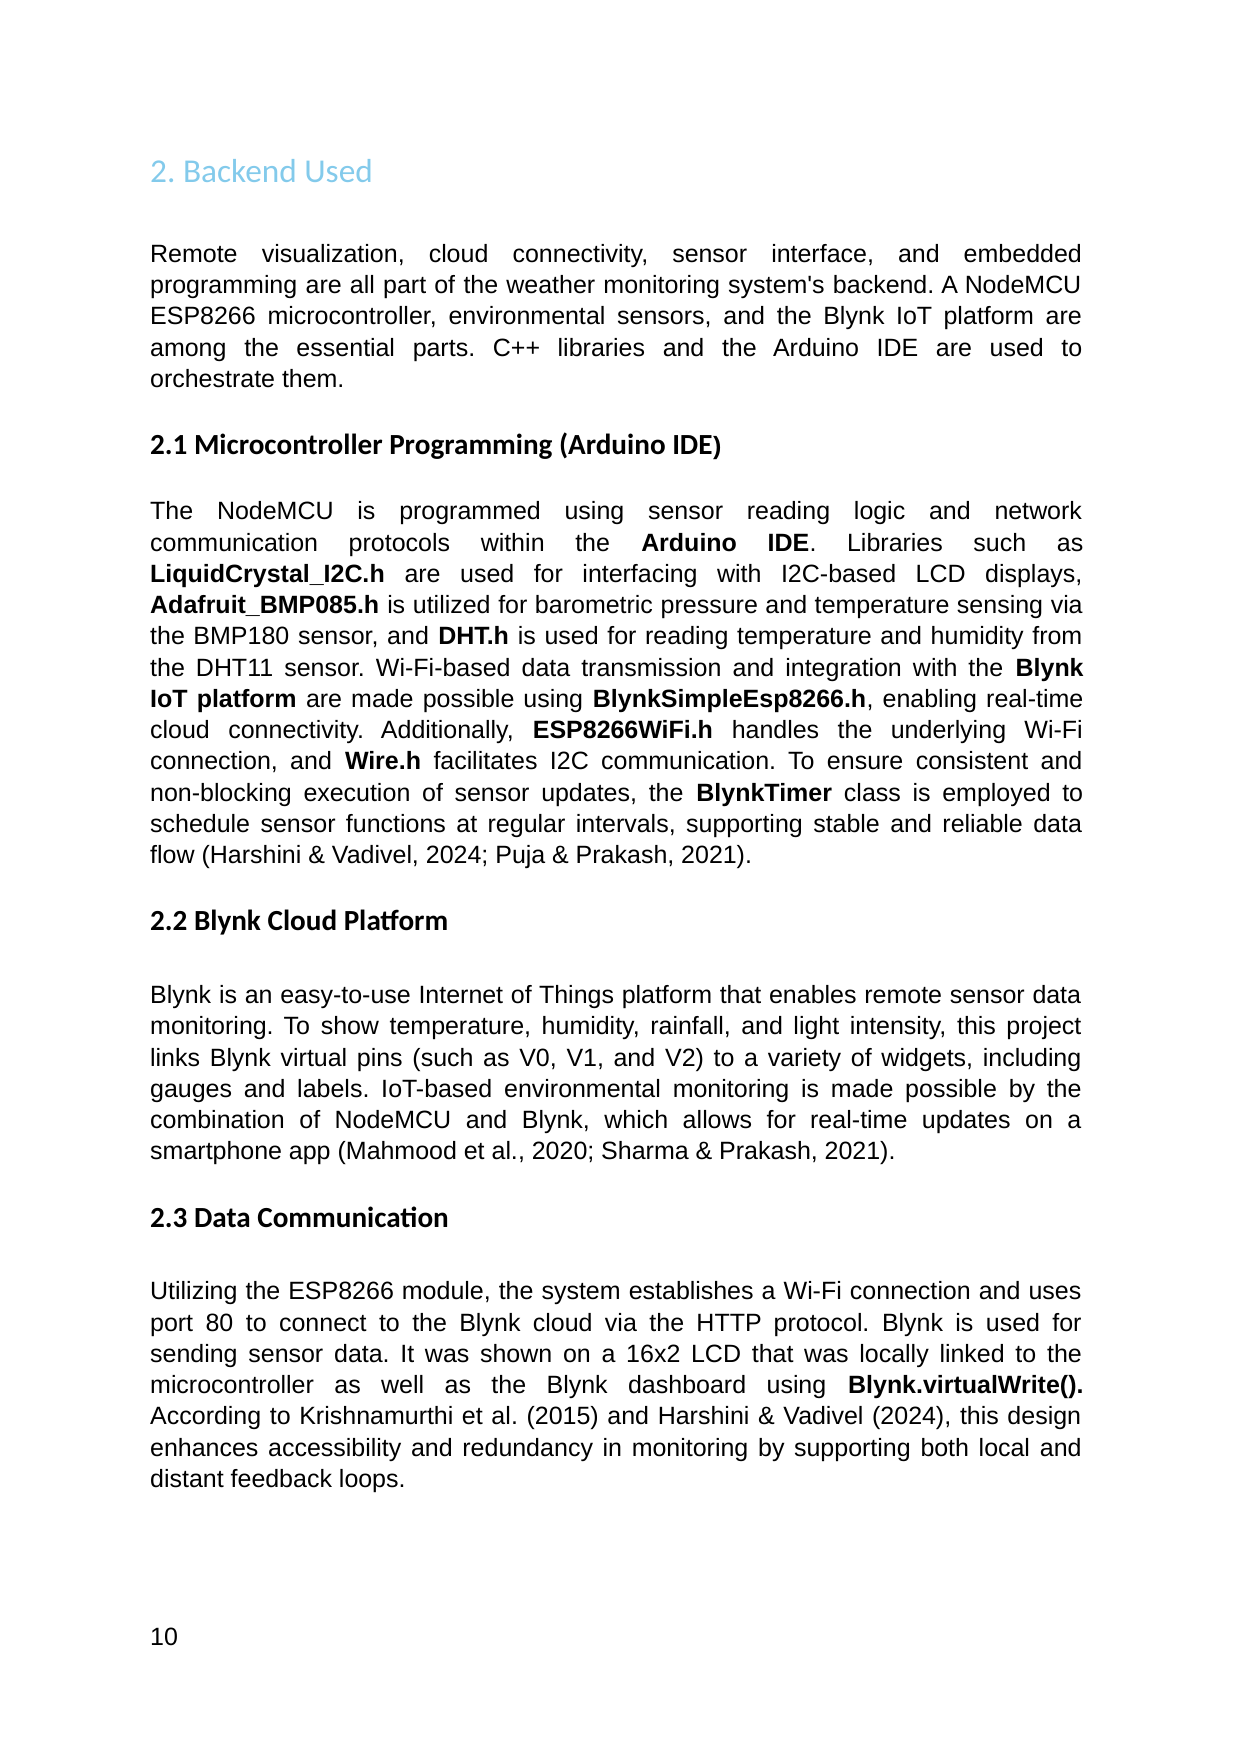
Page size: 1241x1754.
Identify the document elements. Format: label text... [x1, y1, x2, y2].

text Utilizing the ESP8266 module, the system establishes a Wi-Fi connection and uses port 80 to connect to the Blynk cloud via the HTTP protocol. Blynk is used for sending sensor data. It was shown on a 16x2 LCD that was locally linked to the microcontroller as well as the Blynk dashboard using Blynk.virtualWrite(). According to Krishnamurthi et al. (2015) and Harshini & Vadivel (2024), this design enhances accessibility and redundancy in monitoring by supporting both local and distant feedback loops. [150, 1276, 1083, 1492]
text Remote visualization, cloud connectivity, sensor interface, and embedded programming are all part of the weather monitoring system's backend. A NodeMCU ESP8266 microcontroller, environmental sensors, and the Blynk IoT platform are among the essential parts. C++ libraries and the Arduino IDE are used to orchestrate them. [150, 239, 1083, 392]
text 2.1 Microcontroller Programming (Arduino IDE) [150, 426, 1083, 462]
text The NodeMCU is programmed using sensor reading logic and network communication protocols within the Arduino IDE. Libraries such as LiquidCrystal_I2C.h are used for interfacing with I2C-based LCD displays, Adafruit_BMP085.h is utilized for barometric pressure and temperature sensing via the BMP180 sensor, and DHT.h is used for reading temperature and humidity from the DHT11 sensor. Wi-Fi-based data transmission and integration with the Blynk IoT platform are made possible using BlynkSimpleEsp8266.h, enabling real-time cloud connectivity. Additionally, ESP8266WiFi.h handles the underlying Wi-Fi connection, and Wire.h facilitates I2C communication. To ensure consistent and non-blocking execution of sensor updates, the BlynkTimer class is employed to schedule sensor functions at regular intervals, supporting stable and reliable data flow (Harshini & Vadivel, 2024; Puja & Prakash, 2021). [150, 496, 1083, 869]
text 2.3 Data Communication [150, 1199, 1083, 1234]
text Blynk is an easy-to-use Internet of Things platform that enables remote sensor data monitoring. To show temperature, humidity, rainfall, and light intensity, this project links Blynk virtual pins (such as V0, V1, and V2) to a variety of widgets, including gauges and labels. IoT-based environmental monitoring is made possible by the combination of NodeMCU and Blynk, which allows for real-time updates on a smartphone app (Mahmood et al., 2020; Sharma & Prakash, 2021). [150, 980, 1083, 1165]
text 2.2 Blynk Cloud Platform [150, 902, 1083, 938]
text 2. Backend Used [150, 150, 1083, 191]
